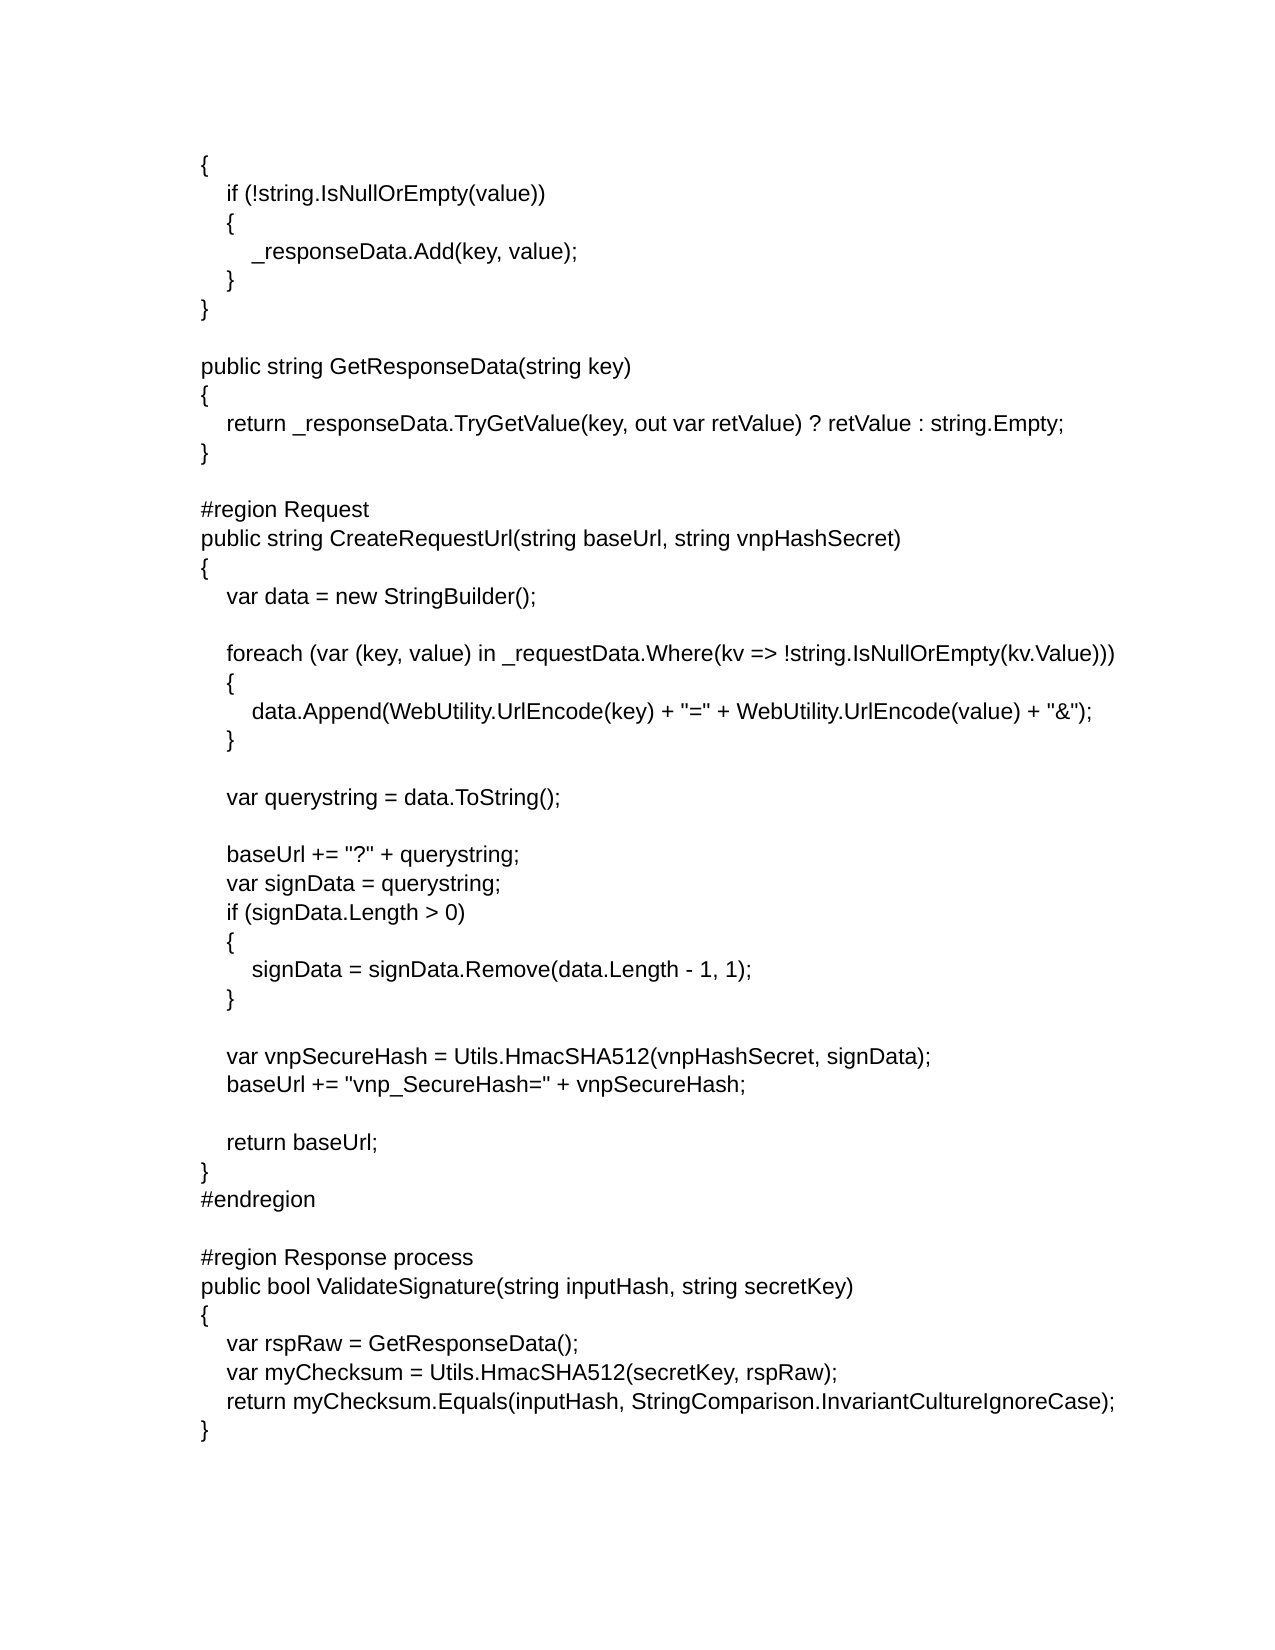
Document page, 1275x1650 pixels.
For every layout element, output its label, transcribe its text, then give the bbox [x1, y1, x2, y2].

text foreach (var (key, value) in _requestData.Where(kv => !string.IsNullOrEmpty(kv.Value))) [150, 639, 1125, 667]
text #region Response process [150, 1242, 1125, 1271]
text } [150, 1156, 1125, 1185]
text { [150, 552, 1125, 581]
text var vnpSecureHash = Utils.HmacSHA512(vnpHashSecret, signData); [150, 1041, 1125, 1070]
text } [150, 1415, 1125, 1444]
text var querystring = data.ToString(); [150, 782, 1125, 811]
text { [150, 380, 1125, 409]
text #endregion [150, 1185, 1125, 1214]
text signData = signData.Remove(data.Length - 1, 1); [150, 955, 1125, 984]
text if (!string.IsNullOrEmpty(value)) [150, 179, 1125, 207]
text var rspRaw = GetResponseData(); [150, 1329, 1125, 1357]
text } [150, 294, 1125, 322]
text return baseUrl; [150, 1127, 1125, 1156]
text public string GetResponseData(string key) [150, 351, 1125, 380]
text return _responseData.TryGetValue(key, out var retValue) ? retValue : string.Empty; [150, 409, 1125, 437]
text } [150, 725, 1125, 754]
text var myChecksum = Utils.HmacSHA512(secretKey, rspRaw); [150, 1357, 1125, 1386]
text var data = new StringBuilder(); [150, 581, 1125, 610]
text } [150, 984, 1125, 1012]
text if (signData.Length > 0) [150, 897, 1125, 926]
text return myChecksum.Equals(inputHash, StringComparison.InvariantCultureIgnoreCase); [150, 1386, 1125, 1415]
text #region Request [150, 495, 1125, 524]
text data.Append(WebUtility.UrlEncode(key) + "=" + WebUtility.UrlEncode(value) + "&"); [150, 696, 1125, 725]
text public bool ValidateSignature(string inputHash, string secretKey) [150, 1271, 1125, 1300]
text { [150, 926, 1125, 955]
text { [150, 207, 1125, 236]
text var signData = querystring; [150, 869, 1125, 897]
text { [150, 667, 1125, 696]
text } [150, 437, 1125, 466]
text _responseData.Add(key, value); [150, 236, 1125, 265]
text } [150, 265, 1125, 294]
text public string CreateRequestUrl(string baseUrl, string vnpHashSecret) [150, 524, 1125, 552]
text { [150, 150, 1125, 179]
text baseUrl += "?" + querystring; [150, 840, 1125, 869]
text baseUrl += "vnp_SecureHash=" + vnpSecureHash; [150, 1070, 1125, 1099]
text { [150, 1300, 1125, 1329]
